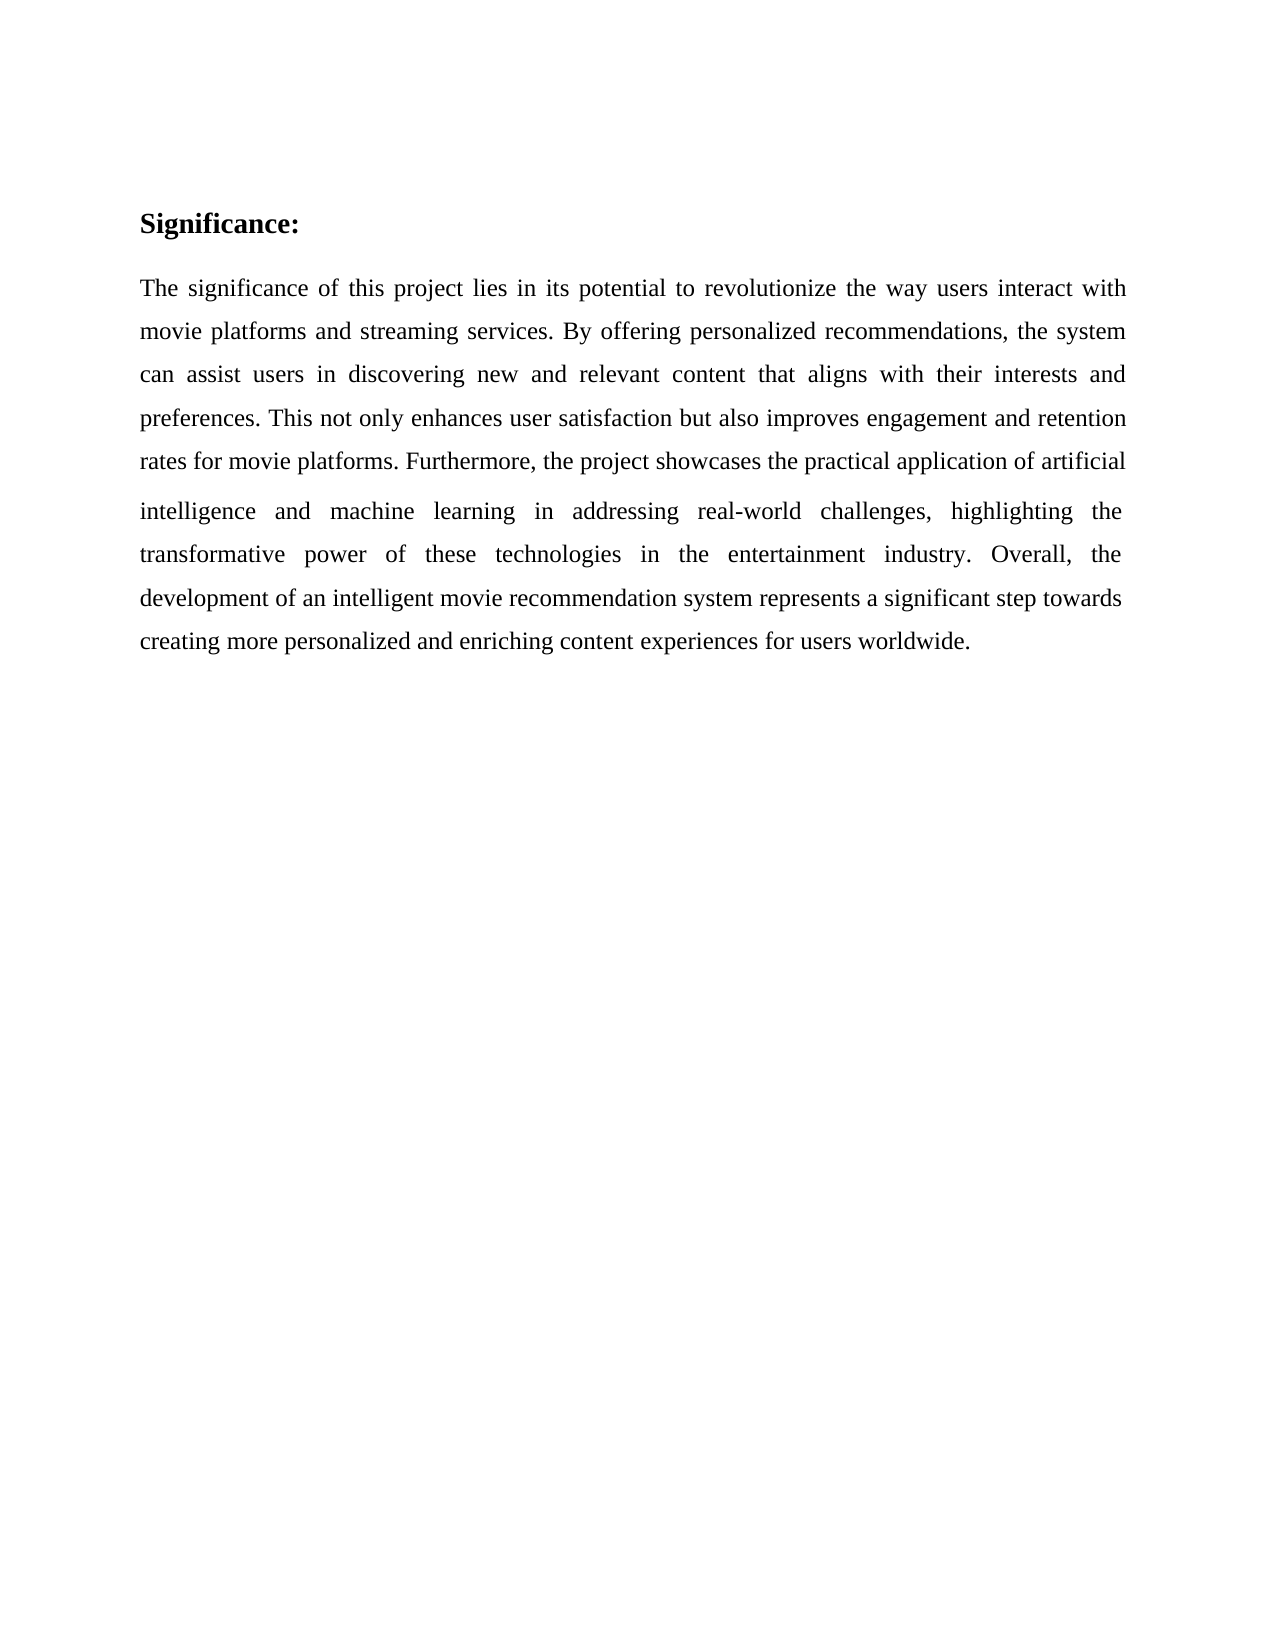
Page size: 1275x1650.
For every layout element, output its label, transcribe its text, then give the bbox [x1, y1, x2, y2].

subtitle Significance: [139, 207, 1231, 240]
text The significance of this project lies in its potential to revolutionize the way users interact with movie platforms and streaming services. By offering personalized recommendations, the system can assist users in discovering new and relevant content that aligns with their interests and preferences. This not only enhances user satisfaction but also improves engagement and retention rates for movie platforms. Furthermore, the project showcases the practical application of artificial [139, 273, 1127, 474]
text intelligence and machine learning in addressing real-world challenges, highlighting the transformative power of these technologies in the entertainment industry. Overall, the development of an intelligent movie recommendation system represents a significant step towards creating more personalized and enriching content experiences for users worldwide. [139, 496, 1123, 654]
